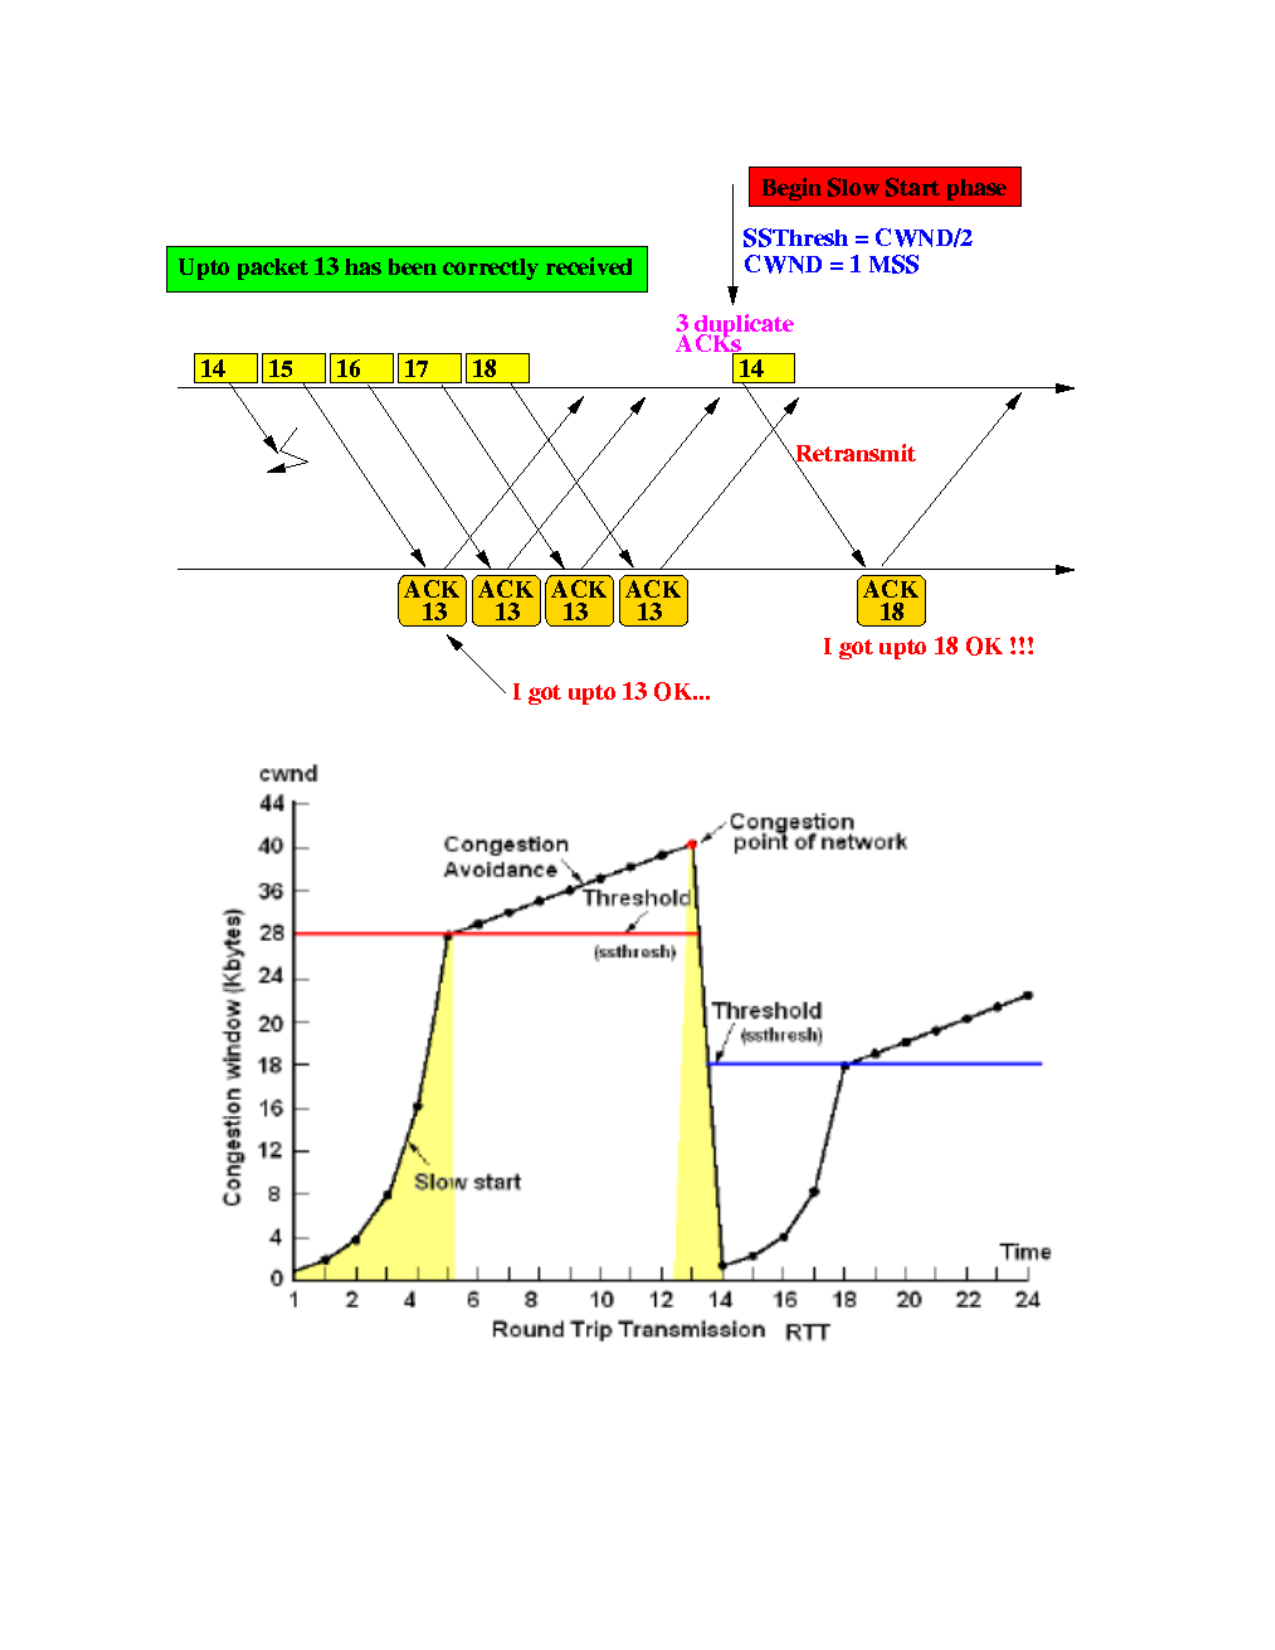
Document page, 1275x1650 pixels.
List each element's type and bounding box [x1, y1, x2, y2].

picture [150, 150, 1096, 720]
picture [150, 721, 1096, 1372]
